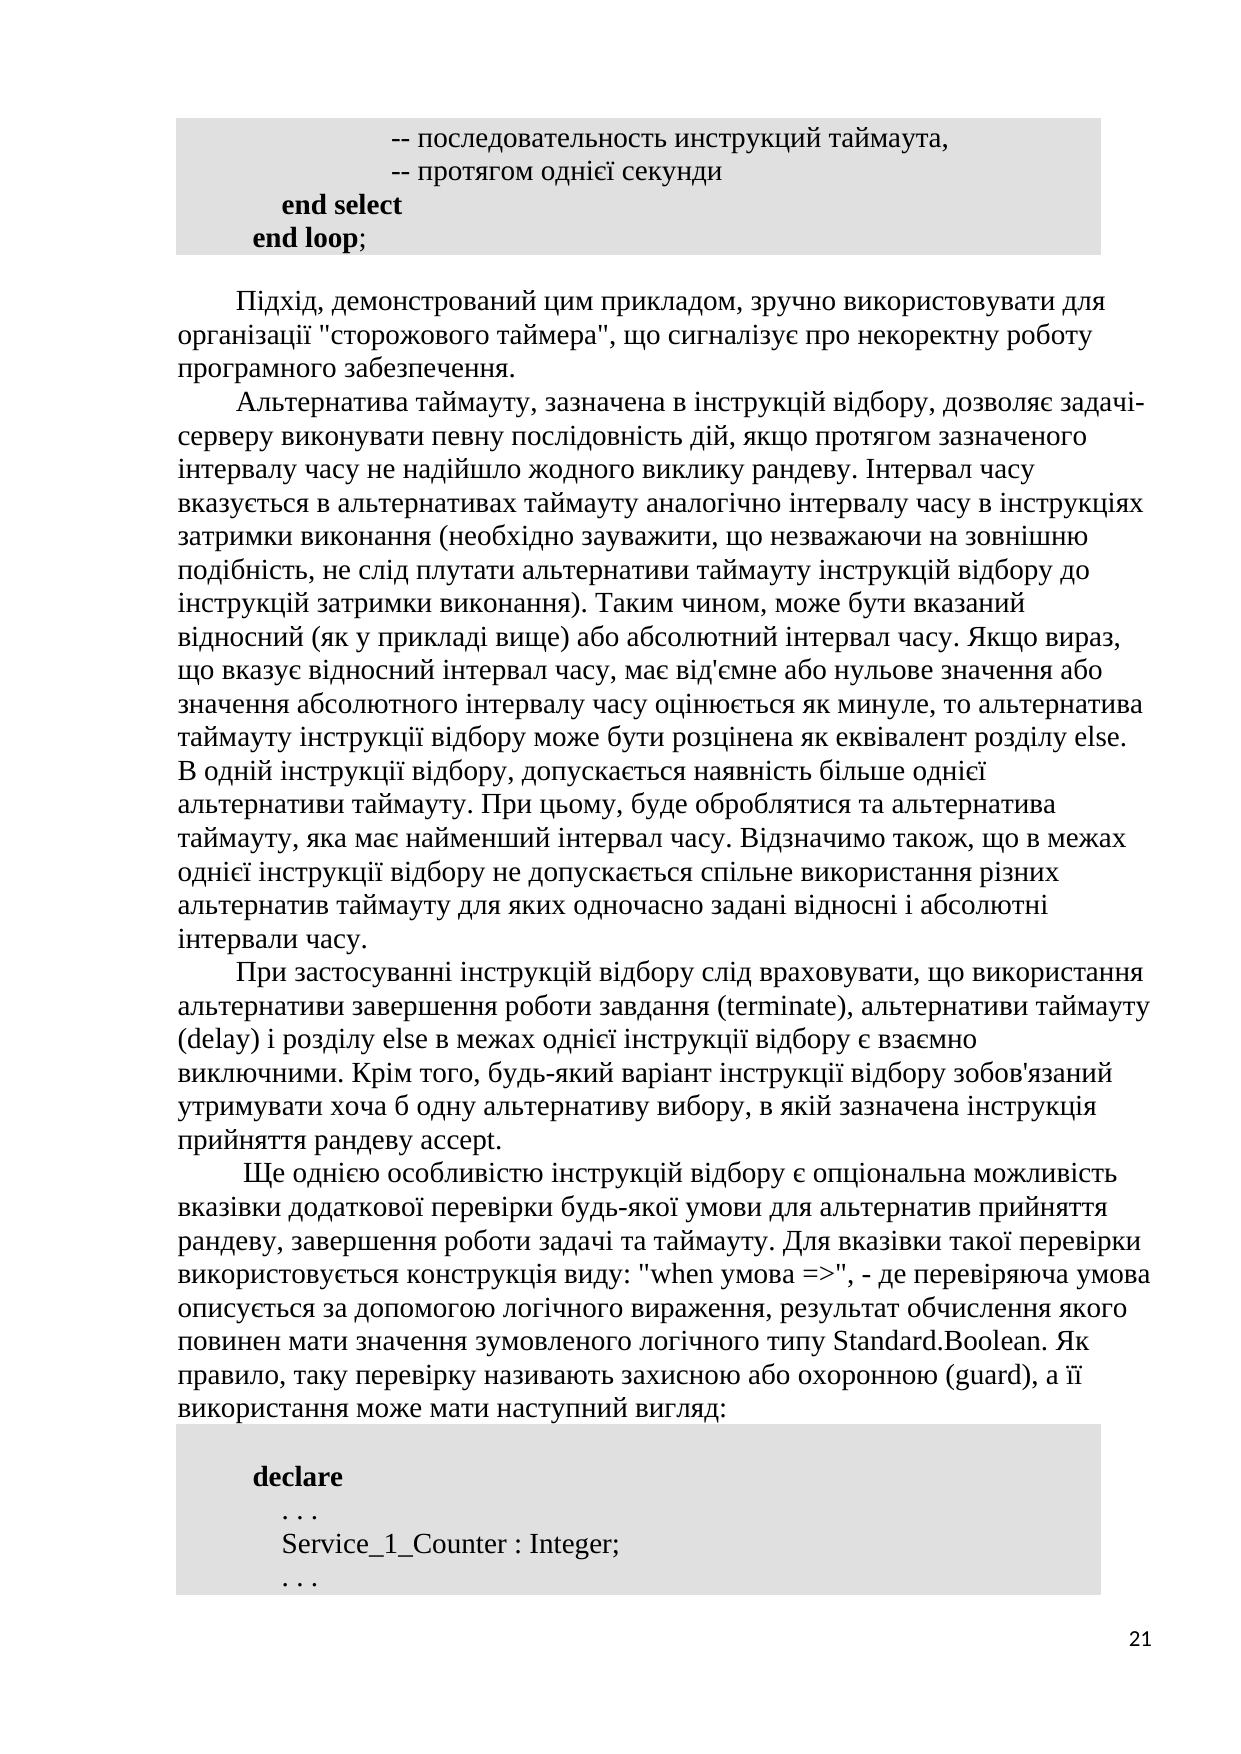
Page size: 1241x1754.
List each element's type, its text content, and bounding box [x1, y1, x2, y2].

text Підхід, демонстрований цим прикладом, зручно використовувати для організації "сторожового таймера", що сигналізує про некоректну роботу програмного забезпечення. Альтернатива таймауту, зазначена в інструкцій відбору, дозволяє задачі-серверу виконувати певну послідовність дій, якщо протягом зазначеного інтервалу часу не надійшло жодного виклику рандеву. Інтервал часу вказується в альтернативах таймауту аналогічно інтервалу часу в інструкціях затримки виконання (необхідно зауважити, що незважаючи на зовнішню подібність, не слід плутати альтернативи таймауту інструкцій відбору до інструкцій затримки виконання). Таким чином, може бути вказаний відносний (як у прикладі вище) або абсолютний інтервал часу. Якщо вираз, що вказує відносний інтервал часу, має від'ємне або нульове значення або значення абсолютного інтервалу часу оцінюється як минуле, то альтернатива таймауту інструкції відбору може бути розцінена як еквівалент розділу else. В одній інструкції відбору, допускається наявність більше однієї альтернативи таймауту. При цьому, буде оброблятися та альтернатива таймауту, яка має найменший інтервал часу. Відзначимо також, що в межах однієї інструкції відбору не допускається спільне використання різних альтернатив таймауту для яких одночасно задані відносні і абсолютні інтервали часу. При застосуванні інструкцій відбору слід враховувати, що використання альтернативи завершення роботи завдання (terminate), альтернативи таймауту (delay) і розділу else в межах однієї інструкції відбору є взаємно виключними. Крім того, будь-який варіант інструкції відбору зобов'язаний утримувати хоча б одну альтернативу вибору, в якій зазначена інструкція прийняття рандеву accept. Ще однією особливістю інструкцій відбору є опціональна можливість вказівки додаткової перевірки будь-якої умови для альтернатив прийняття рандеву, завершення роботи задачі та таймауту. Для вказівки такої перевірки використовується конструкція виду: "when умова =>", - де перевіряюча умова описується за допомогою логічного вираження, результат обчислення якого повинен мати значення зумовленого логічного типу Standard.Boolean. Як правило, таку перевірку називають захисною або охоронною (guard), а її використання може мати наступний вигляд: [177, 283, 1152, 1424]
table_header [176, 118, 1101, 255]
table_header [176, 1424, 1101, 1595]
